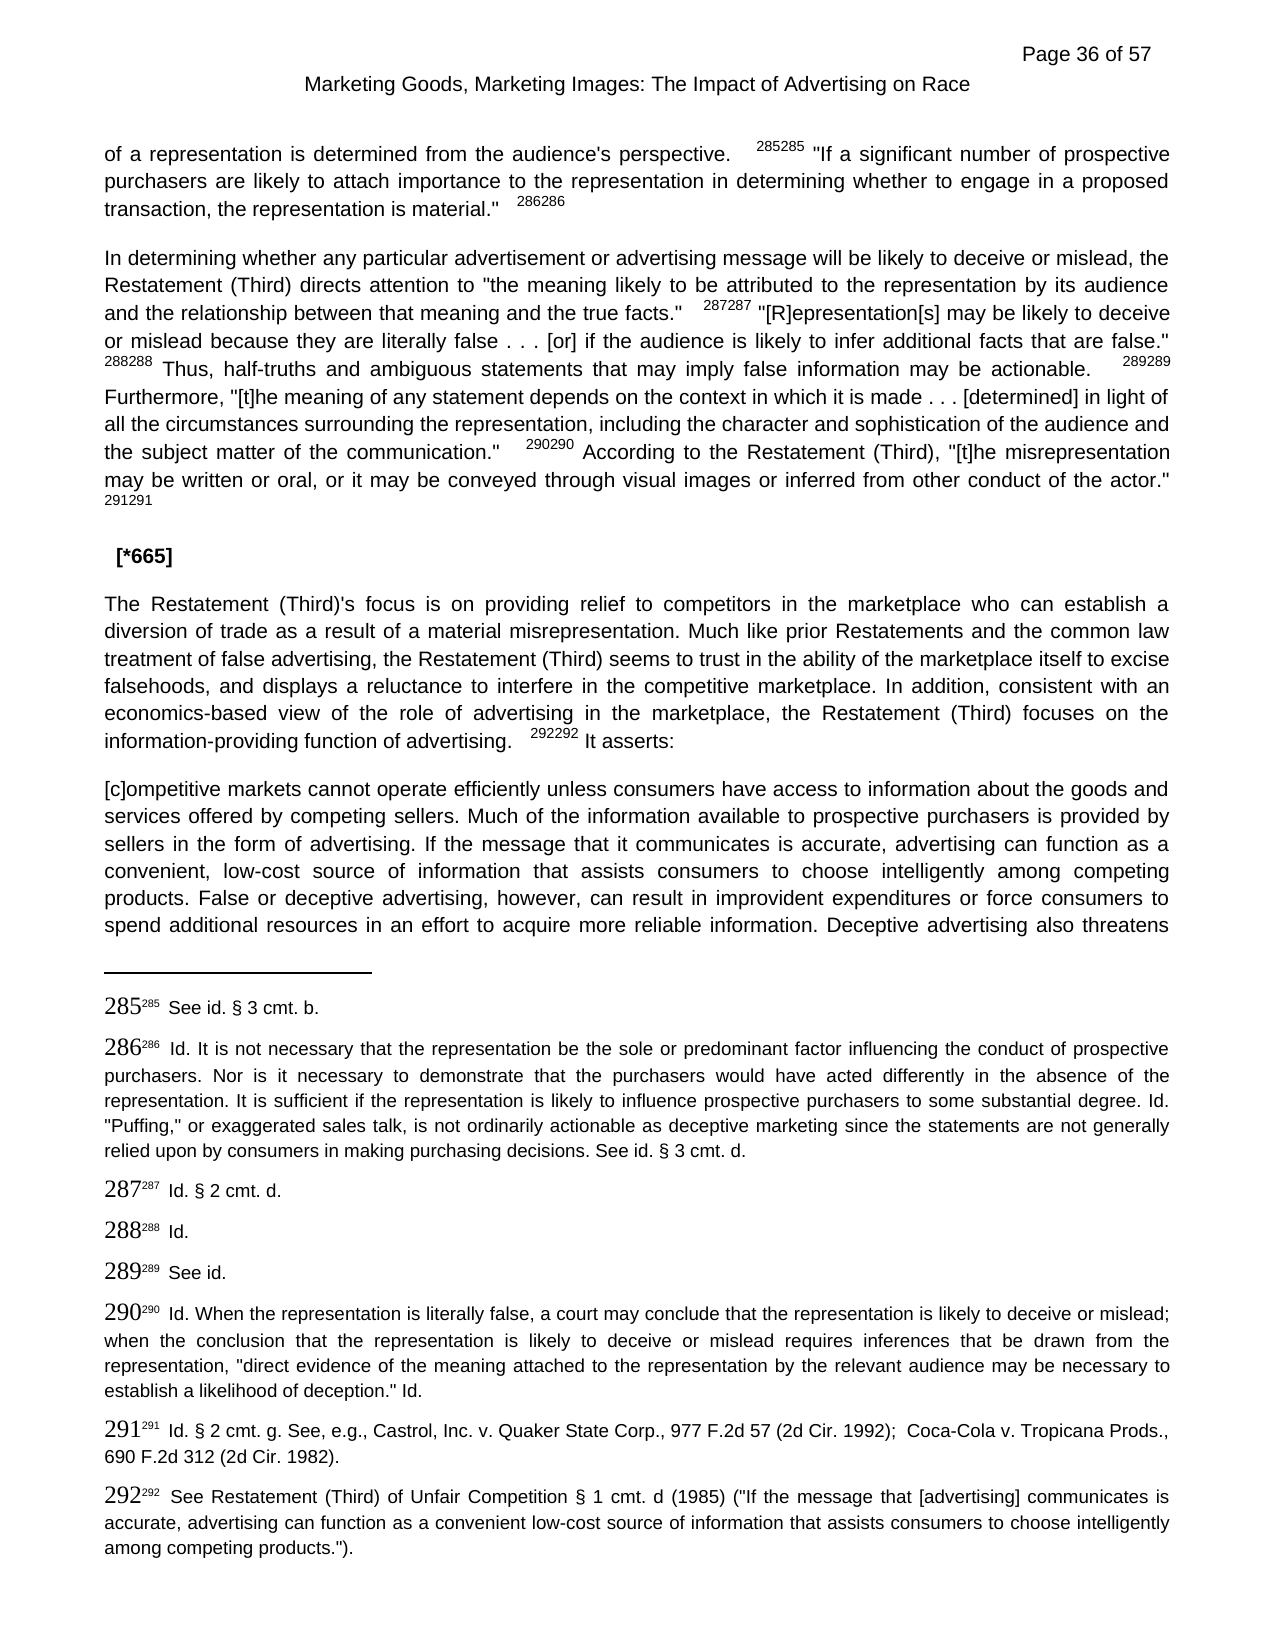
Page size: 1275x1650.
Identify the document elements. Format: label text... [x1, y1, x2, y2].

text [*665] [104, 541, 1171, 568]
text In determining whether any particular advertisement or advertising message will be likely to deceive or mislead, the Restatement (Third) directs attention to "the meaning likely to be attributed to the representation by its audience and the relationship between that meaning and the true facts." 287 "[R]epresentation[s] may be likely to deceive or mislead because they are literally false . . . [or] if the audience is likely to infer additional facts that are false." 288 Thus, half-truths and ambiguous statements that may imply false information may be actionable. 289 Furthermore, "[t]he meaning of any statement depends on the context in which it is made . . . [determined] in light of all the circumstances surrounding the representation, including the character and sophistication of the audience and the subject matter of the communication." 290 According to the Restatement (Third), "[t]he misrepresentation may be written or oral, or it may be conveyed through visual images or inferred from other conduct of the actor." 291 [104, 243, 1171, 520]
text Contemporary common law regulation of advertising, although significantly broader than the common law doctrine of passing off, continues to take a fairly narrow view of the permissible scope of advertising regulation. The Restatement (Third) of Unfair Competition would find liability for "[o]ne who . . . makes a representation relating to the actor's own goods, services, or commercial activities that is likely to deceive or mislead prospective purchasers to the likely commercial detriment of [*664] another." 283 There is a "likely commercial detriment" when a representation is "material" and there is a reasonable basis for believing that the representation "has caused or is likely to cause a diversion of trade from the other or harm the other's reputation or good will." 284 The materiality of a representation is determined from the audience's perspective. 285 "If a significant number of prospective purchasers are likely to attach importance to the representation in determining whether to engage in a proposed transaction, the representation is material." 286 [104, 137, 1171, 222]
text [c]ompetitive markets cannot operate efficiently unless consumers have access to information about the goods and services offered by competing sellers. Much of the information available to prospective purchasers is provided by sellers in the form of advertising. If the message that it communicates is accurate, advertising can function as a convenient, low-cost source of information that assists consumers to choose intelligently among competing products. False or deceptive advertising, however, can result in improvident expenditures or force consumers to spend additional resources in an effort to acquire more reliable information. Deceptive advertising also threatens harm to other sellers who are thereby deprived of the opportunity to compete on the merits of their goods and services. 293 [104, 774, 1171, 937]
text The Restatement (Third)'s focus is on providing relief to competitors in the marketplace who can establish a diversion of trade as a result of a material misrepresentation. Much like prior Restatements and the common law treatment of false advertising, the Restatement (Third) seems to trust in the ability of the marketplace itself to excise falsehoods, and displays a reluctance to interfere in the competitive marketplace. In addition, consistent with an economics-based view of the role of advertising in the marketplace, the Restatement (Third) focuses on the information-providing function of advertising. 292 It asserts: [104, 589, 1171, 753]
